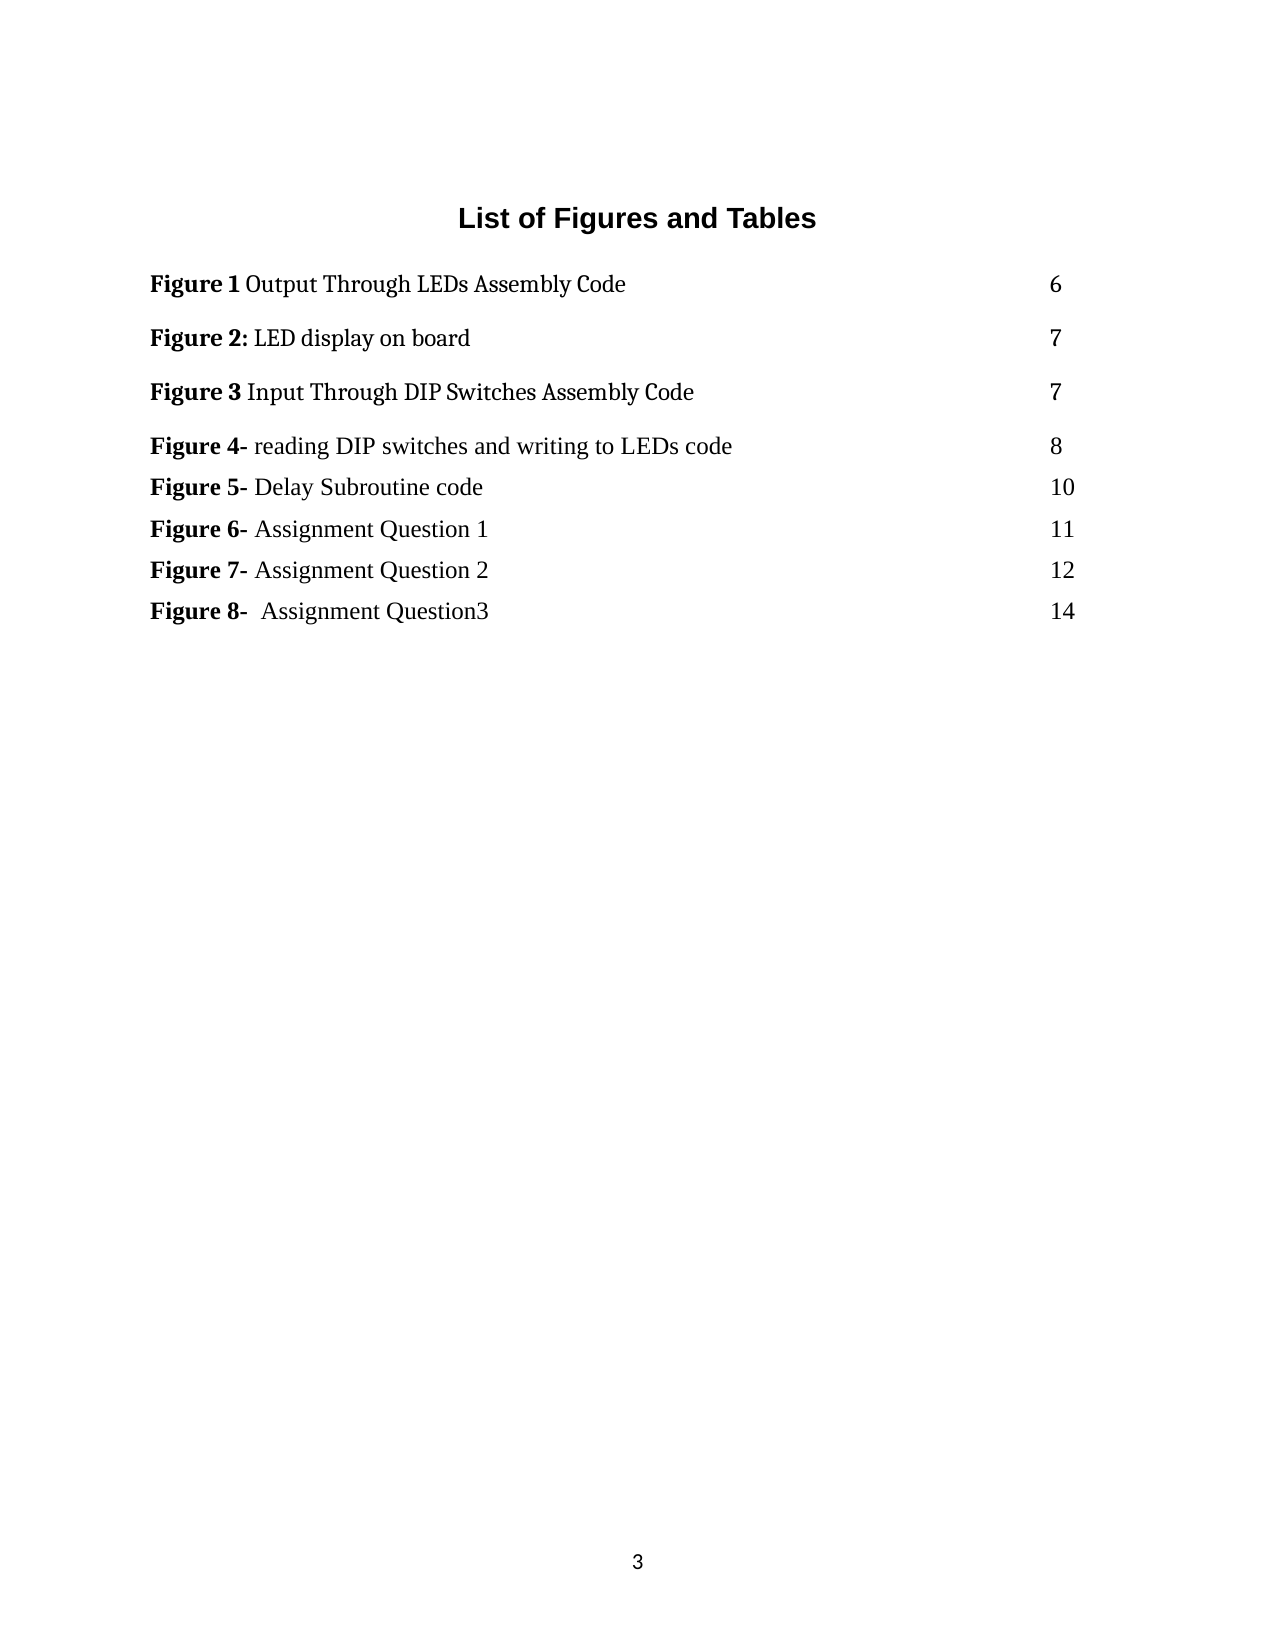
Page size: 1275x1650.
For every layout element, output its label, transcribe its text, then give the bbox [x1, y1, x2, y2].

text Figure 6- Assignment Question 1 11 [150, 514, 1125, 542]
text Figure 4- reading DIP switches and writing to LEDs code 8 [150, 431, 1125, 460]
text Figure 8- Assignment Question3 14 [150, 596, 1125, 625]
text Figure 2: LED display on board 7 [150, 323, 1125, 352]
subtitle List of Figures and Tables [150, 201, 1125, 235]
text Figure 7- Assignment Question 2 12 [150, 555, 1125, 584]
text Figure 1 Output Through LEDs Assembly Code 6 [150, 270, 1125, 298]
text Figure 5- Delay Subroutine code 10 [150, 472, 1125, 501]
text Figure 3 Input Through DIP Switches Assembly Code 7 [150, 377, 1125, 406]
